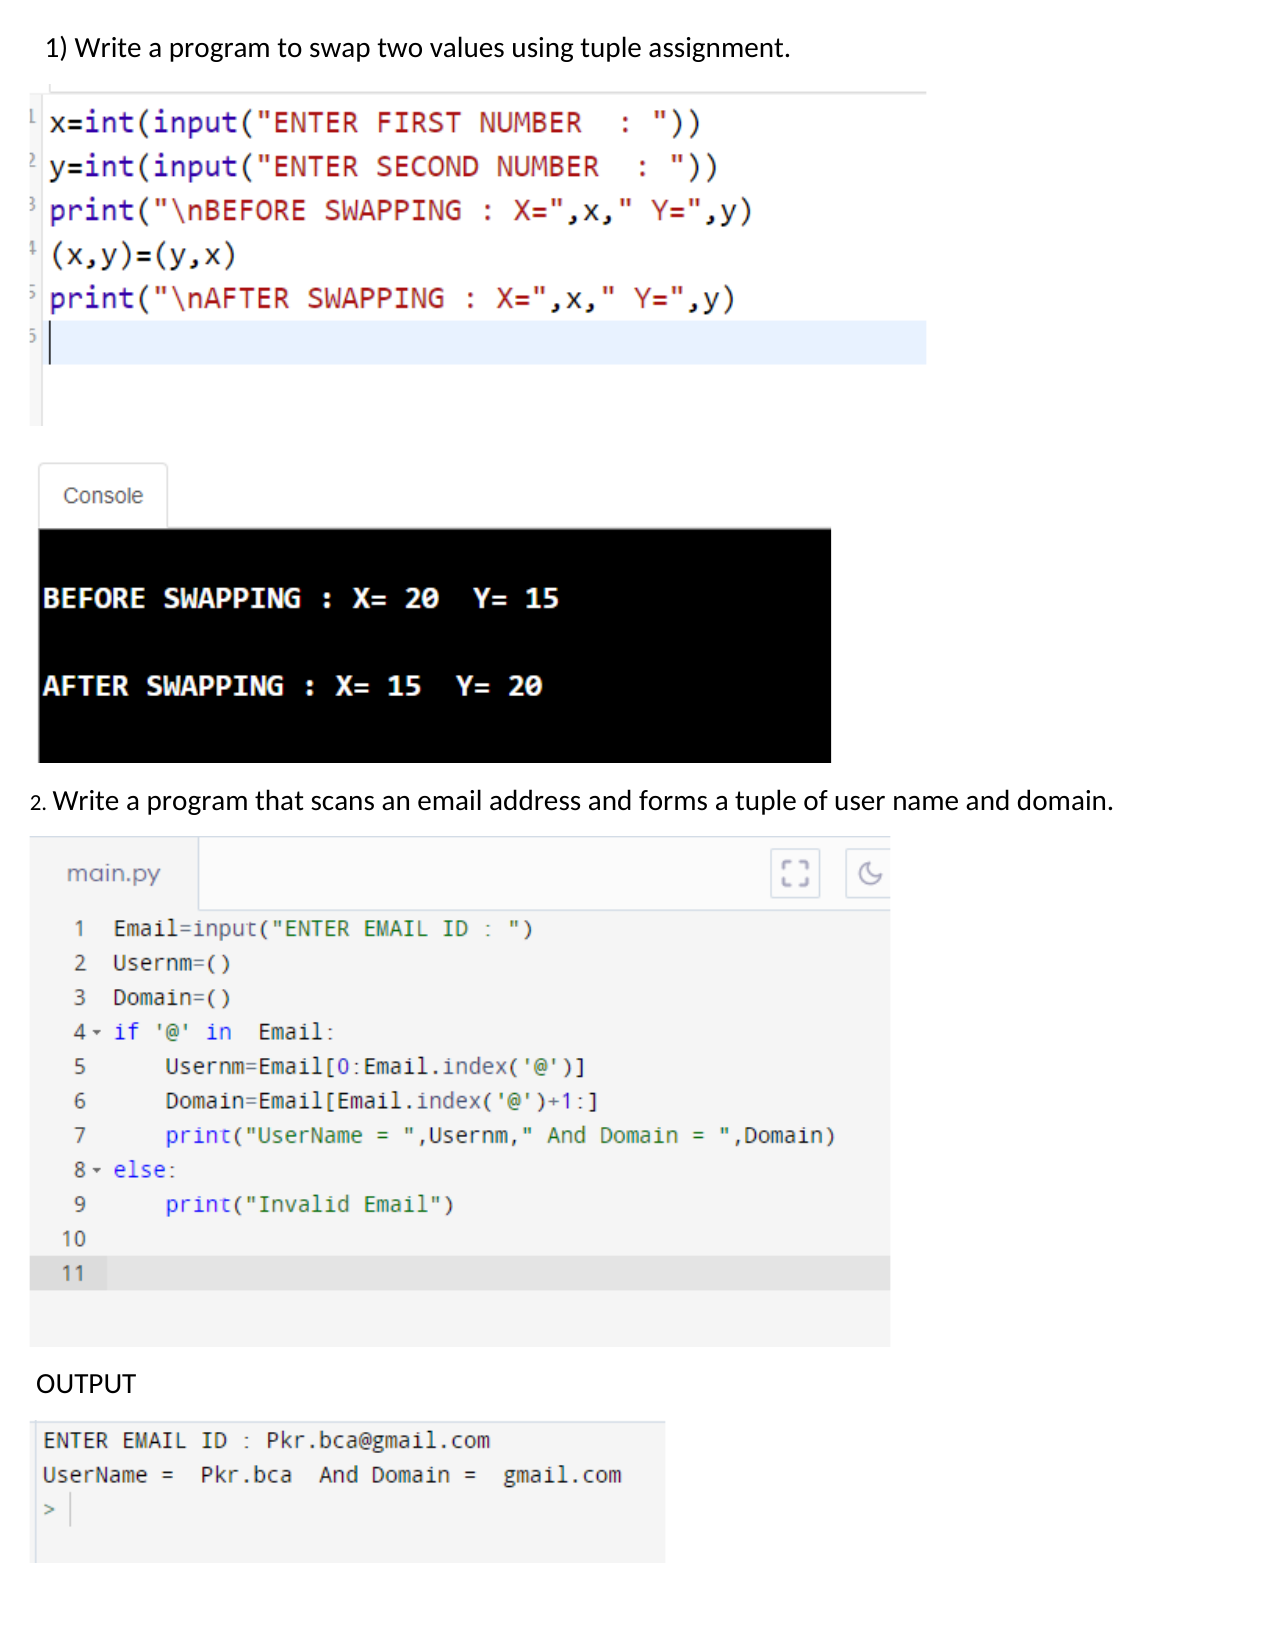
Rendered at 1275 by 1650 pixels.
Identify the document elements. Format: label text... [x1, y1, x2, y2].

picture [29, 84, 927, 426]
text 2. Write a program that scans an email address and forms a tuple of user name and domain. [29, 782, 1270, 817]
picture [29, 1420, 666, 1563]
text OUTPUT [29, 1365, 1270, 1401]
picture [29, 444, 832, 763]
picture [29, 836, 891, 1347]
list 1) Write a program to swap two values using tuple assignment. [44, 29, 1270, 65]
